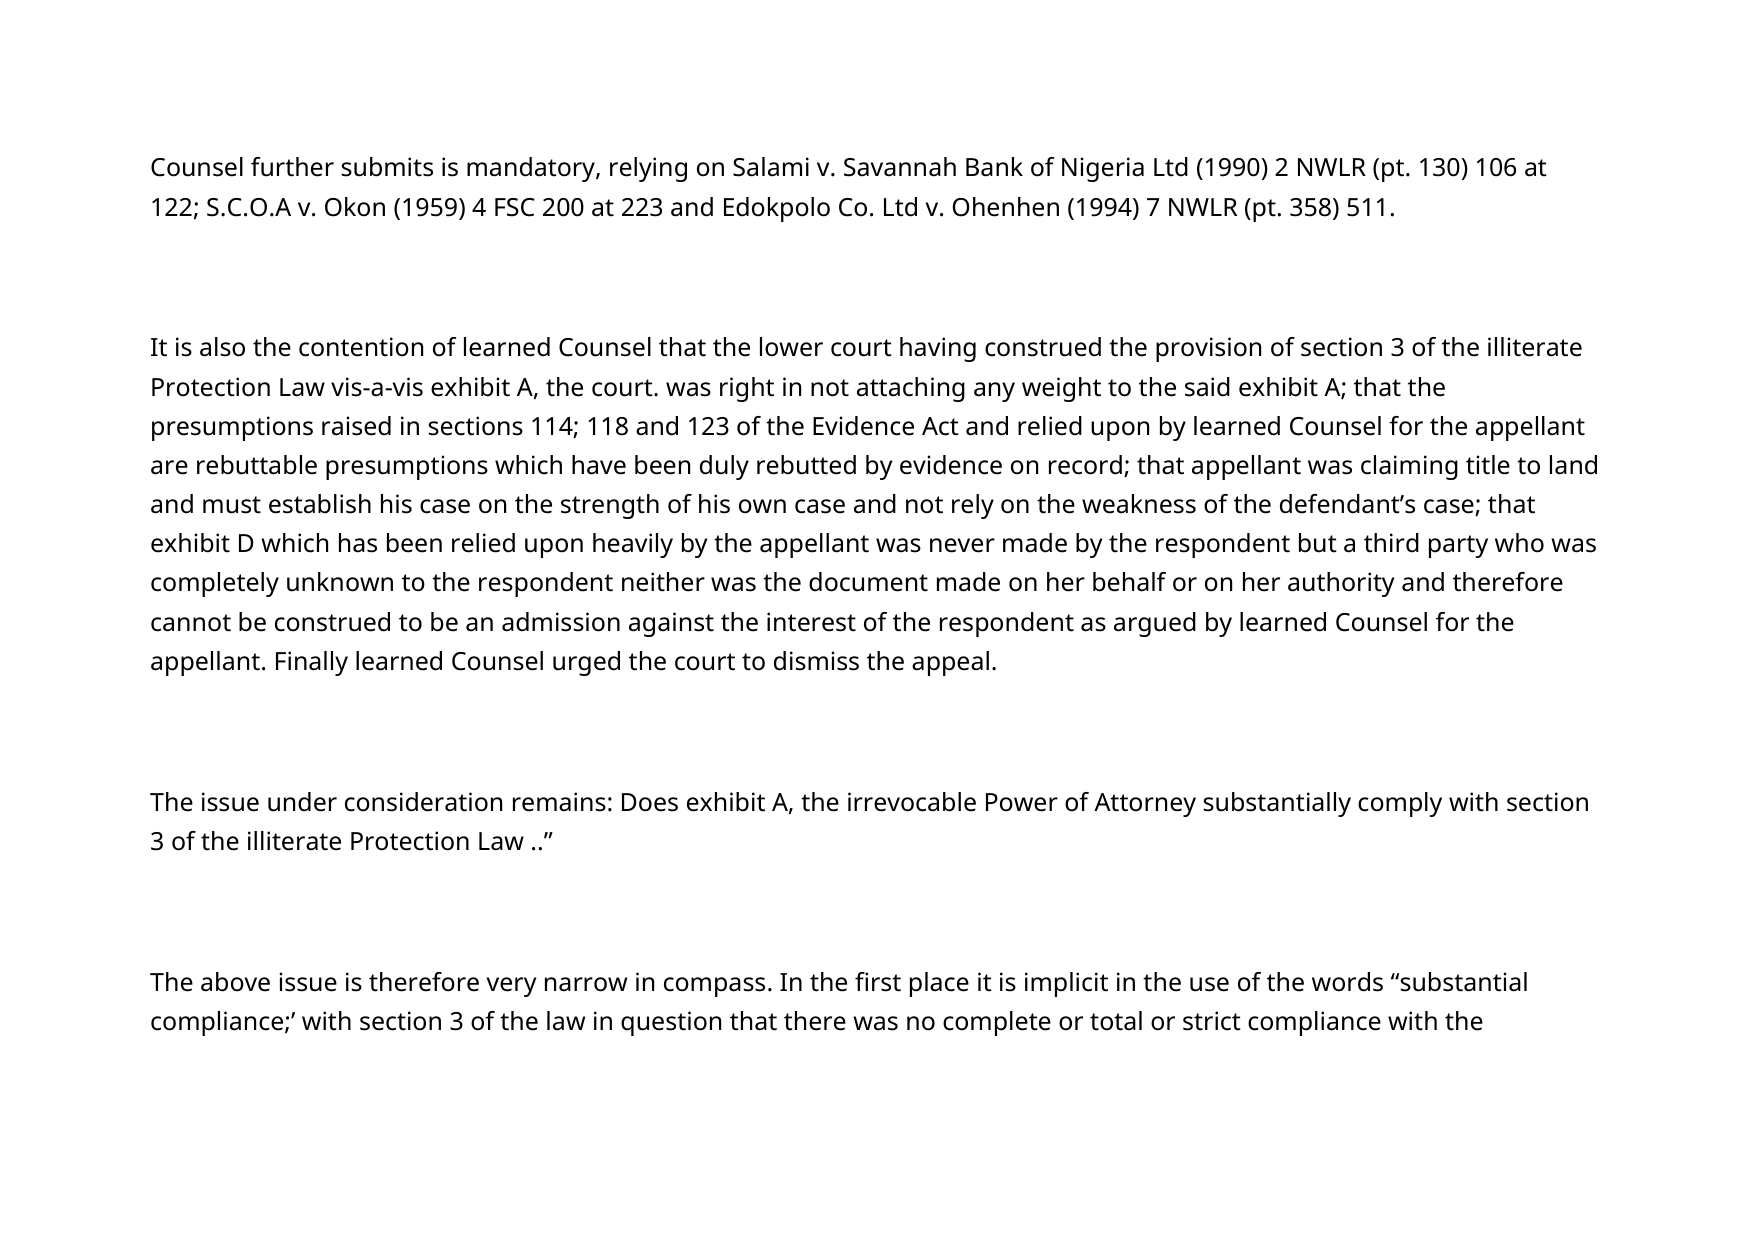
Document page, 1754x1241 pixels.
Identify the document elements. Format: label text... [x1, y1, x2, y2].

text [150, 150, 1604, 223]
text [150, 964, 1604, 1037]
text The issue under consideration remains: Does exhibit A, the irrevocable Power of Attorney substantially comply with section 3 of the illiterate Protection Law ..” [150, 784, 1604, 857]
text It is also the contention of learned Counsel that the lower court having construed the provision of section 3 of the illiterate Protection Law vis-a-vis exhibit A, the court. was right in not attaching any weight to the said exhibit A; that the presumptions raised in sections 114; 118 and 123 of the Evidence Act and relied upon by learned Counsel for the appellant are rebuttable presumptions which have been duly rebutted by evidence on record; that appellant was claiming title to land and must establish his case on the strength of his own case and not rely on the weakness of the defendant’s case; that exhibit D which has been relied upon heavily by the appellant was never made by the respondent but a third party who was completely unknown to the respondent neither was the document made on her behalf or on her authority and therefore cannot be construed to be an admission against the interest of the respondent as argued by learned Counsel for the appellant. Finally learned Counsel urged the court to dismiss the appeal. [150, 330, 1604, 677]
